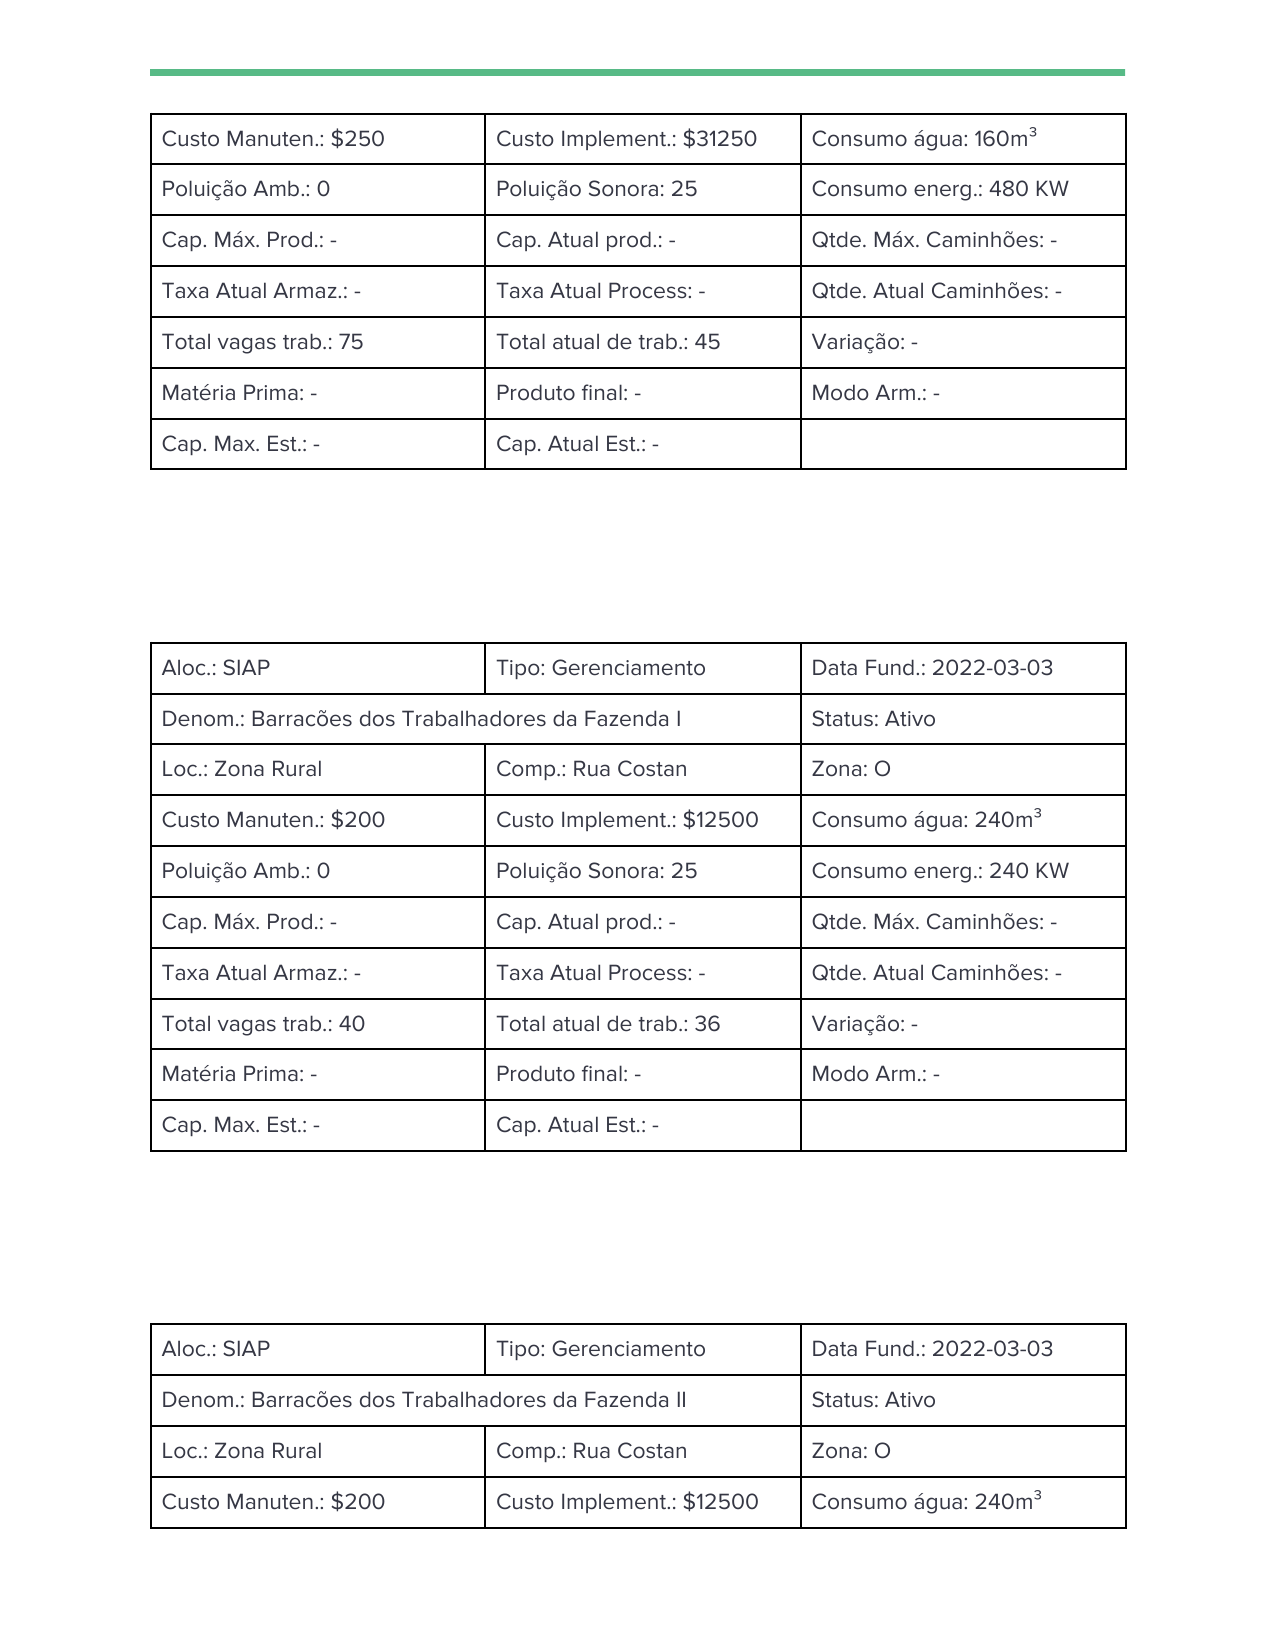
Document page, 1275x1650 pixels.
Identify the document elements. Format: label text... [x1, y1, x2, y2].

table_cell Status: Ativo [802, 1376, 1125, 1425]
table_header Aloc.: SIAP [152, 1325, 484, 1374]
table_cell Custo Implement.: $12500 [486, 796, 800, 845]
table_cell Cap. Atual Est.: - [486, 420, 800, 468]
table_cell Consumo água: 240m³ [802, 1478, 1125, 1527]
table_cell Comp.: Rua Costan [486, 745, 800, 794]
table_cell Poluição Sonora: 25 [486, 165, 800, 214]
table_cell Qtde. Atual Caminhões: - [802, 949, 1125, 997]
table_cell Custo Manuten.: $200 [152, 796, 484, 845]
table_cell Consumo água: 240m³ [802, 796, 1125, 845]
table_cell Denom.: Barracões dos Trabalhadores da Fazenda I [152, 695, 800, 743]
table_cell Qtde. Máx. Caminhões: - [802, 898, 1125, 947]
table_cell Custo Implement.: $12500 [486, 1478, 800, 1527]
table_header Data Fund.: 2022-03-03 [802, 1325, 1125, 1374]
table_header Aloc.: SIAP [152, 644, 484, 692]
table_cell Variação: - [802, 318, 1125, 367]
table_cell Consumo água: 160m³ [802, 115, 1125, 163]
table_cell Modo Arm.: - [802, 369, 1125, 417]
table_cell Taxa Atual Armaz.: - [152, 949, 484, 997]
table_cell Poluição Amb.: 0 [152, 847, 484, 896]
table_cell [802, 420, 1125, 468]
table_cell Variação: - [802, 1000, 1125, 1048]
table_cell Taxa Atual Process: - [486, 267, 800, 316]
table_cell Cap. Atual Est.: - [486, 1101, 800, 1150]
table_cell Poluição Sonora: 25 [486, 847, 800, 896]
table_cell Produto final: - [486, 1050, 800, 1099]
table_header Tipo: Gerenciamento [486, 644, 800, 692]
table_cell Total vagas trab.: 40 [152, 1000, 484, 1048]
table_cell Custo Implement.: $31250 [486, 115, 800, 163]
table_cell Cap. Máx. Prod.: - [152, 898, 484, 947]
table_cell Matéria Prima: - [152, 1050, 484, 1099]
table_cell Matéria Prima: - [152, 369, 484, 417]
table_cell Consumo energ.: 480 KW [802, 165, 1125, 214]
table_header Tipo: Gerenciamento [486, 1325, 800, 1374]
table_cell Denom.: Barracões dos Trabalhadores da Fazenda II [152, 1376, 800, 1425]
table_cell Qtde. Máx. Caminhões: - [802, 216, 1125, 265]
table_cell Loc.: Zona Rural [152, 1427, 484, 1476]
table_cell Taxa Atual Armaz.: - [152, 267, 484, 316]
table_cell Total atual de trab.: 36 [486, 1000, 800, 1048]
table_cell Cap. Atual prod.: - [486, 216, 800, 265]
table_cell [802, 1101, 1125, 1150]
table_cell Cap. Max. Est.: - [152, 1101, 484, 1150]
table_cell Qtde. Atual Caminhões: - [802, 267, 1125, 316]
table_cell Produto final: - [486, 369, 800, 417]
table_cell Cap. Atual prod.: - [486, 898, 800, 947]
table_header Data Fund.: 2022-03-03 [802, 644, 1125, 692]
table_cell Modo Arm.: - [802, 1050, 1125, 1099]
picture [150, 69, 1125, 76]
table_cell Loc.: Zona Rural [152, 745, 484, 794]
table_cell Total vagas trab.: 75 [152, 318, 484, 367]
table_cell Status: Ativo [802, 695, 1125, 743]
table_cell Comp.: Rua Costan [486, 1427, 800, 1476]
table_cell Custo Manuten.: $200 [152, 1478, 484, 1527]
table_cell Poluição Amb.: 0 [152, 165, 484, 214]
table_cell Total atual de trab.: 45 [486, 318, 800, 367]
table_cell Cap. Máx. Prod.: - [152, 216, 484, 265]
table_cell Custo Manuten.: $250 [152, 115, 484, 163]
table_cell Consumo energ.: 240 KW [802, 847, 1125, 896]
table_cell Zona: O [802, 1427, 1125, 1476]
table_cell Taxa Atual Process: - [486, 949, 800, 997]
table_cell Zona: O [802, 745, 1125, 794]
table_cell Cap. Max. Est.: - [152, 420, 484, 468]
